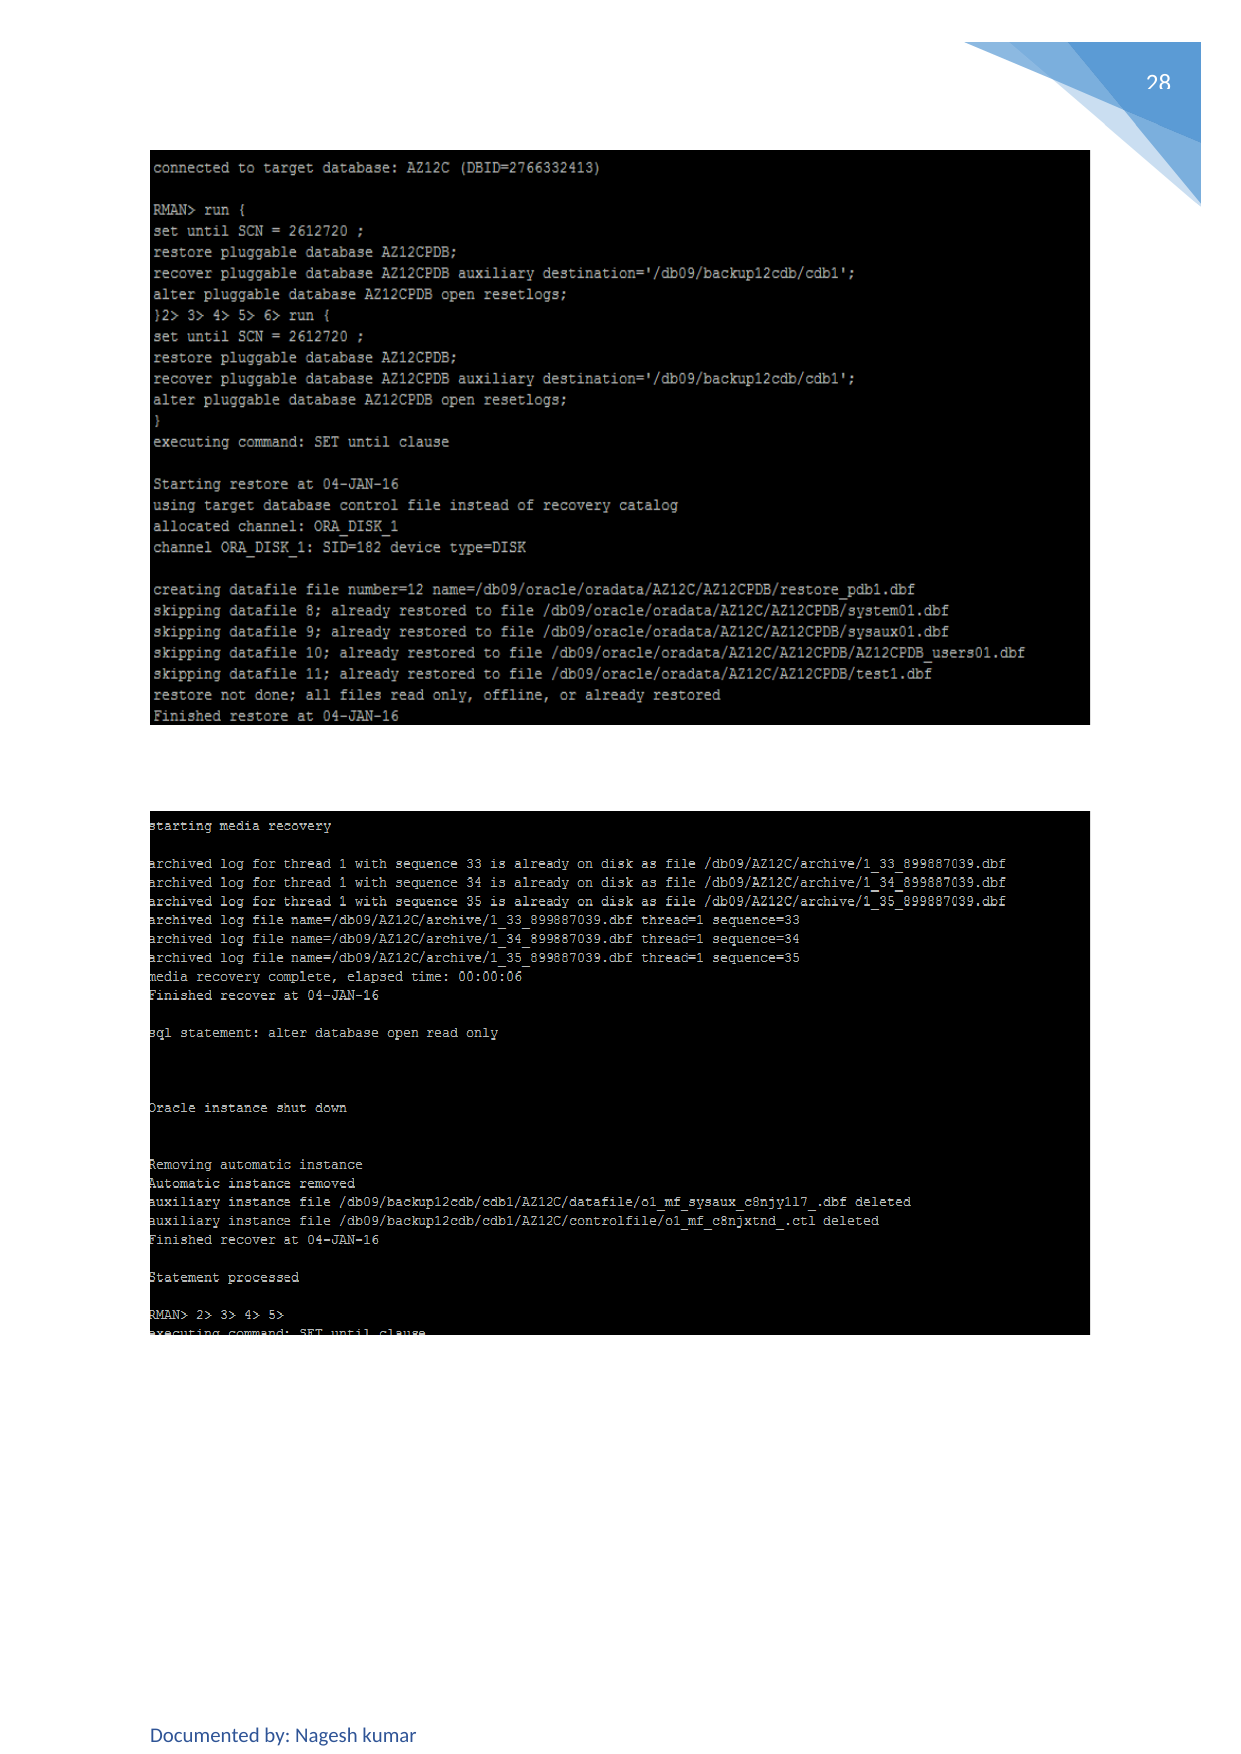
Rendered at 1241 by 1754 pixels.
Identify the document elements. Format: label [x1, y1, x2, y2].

picture [150, 42, 1201, 725]
picture [150, 811, 1091, 1335]
